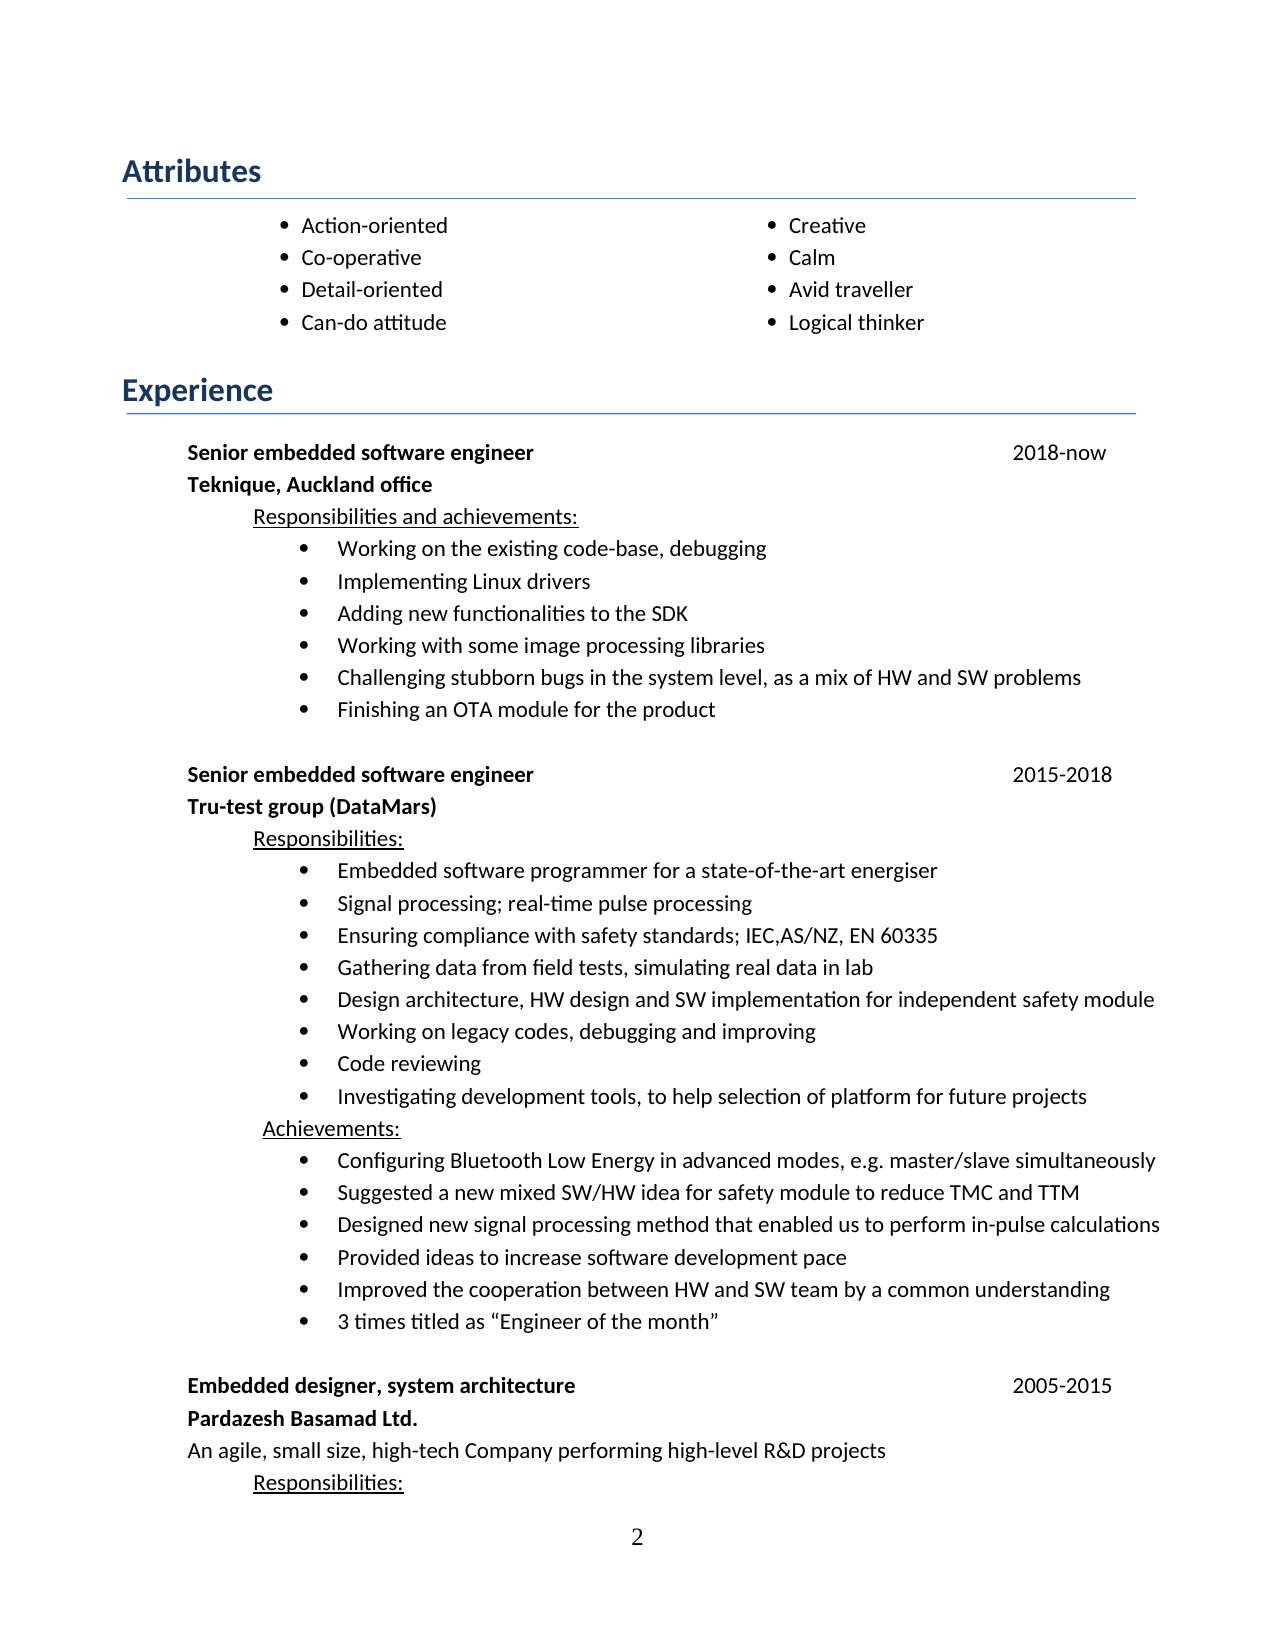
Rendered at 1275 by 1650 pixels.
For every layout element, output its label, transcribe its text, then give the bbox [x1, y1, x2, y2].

text Experience [122, 368, 1162, 409]
list Implementing Linux drivers [300, 567, 1162, 595]
list Investigating development tools, to help selection of platform for future projects [300, 1082, 1162, 1110]
text Pardazesh Basamad Ltd. [187, 1404, 1162, 1432]
list Finishing an OTA module for the product [300, 696, 1162, 723]
text Responsibilities: [187, 824, 1162, 852]
text Action-oriented [280, 211, 638, 239]
list Configuring Bluetooth Low Energy in advanced modes, e.g. master/slave simultaneously [300, 1146, 1162, 1174]
text Responsibilities: [187, 1468, 1162, 1496]
list Improved the cooperation between HW and SW team by a common understanding [300, 1275, 1162, 1303]
text Detail-oriented [280, 275, 638, 303]
list Code reviewing [300, 1049, 1162, 1078]
list Working on legacy codes, debugging and improving [300, 1017, 1162, 1045]
text Can-do attitude [280, 308, 638, 336]
list Working on the existing code-base, debugging [300, 534, 1162, 563]
text Embedded designer, system architecture 2005-2015 [187, 1371, 1162, 1399]
text An agile, small size, high-tech Company performing high-level R&D projects [187, 1436, 1162, 1464]
list Adding new functionalities to the SDK [300, 599, 1162, 627]
list Working with some image processing libraries [300, 631, 1162, 659]
text Achievements: [262, 1114, 1162, 1142]
list Challenging stubborn bugs in the system level, as a mix of HW and SW problems [300, 663, 1162, 691]
text Senior embedded software engineer 2015-2018 [187, 760, 1162, 788]
text Tru-test group (DataMars) [187, 792, 1162, 820]
list Provided ideas to increase software development pace [300, 1243, 1162, 1271]
list Ensuring compliance with safety standards; IEC,AS/NZ, EN 60335 [300, 921, 1162, 949]
text Logical thinker [768, 308, 1162, 336]
list Gathering data from field tests, simulating real data in lab [300, 953, 1162, 981]
list Designed new signal processing method that enabled us to perform in-pulse calculations [300, 1211, 1162, 1238]
list Signal processing; real-time pulse processing [300, 889, 1162, 917]
text Co-operative [280, 243, 638, 271]
text Creative [768, 211, 1162, 239]
text Attributes [122, 150, 1200, 191]
text Teknique, Auckland office [187, 470, 1162, 498]
text Responsibilities and achievements: [187, 502, 1162, 530]
text Senior embedded software engineer 2018-now [187, 438, 1162, 466]
text Avid traveller [768, 275, 1162, 303]
list Embedded software programmer for a state-of-the-art energiser [300, 856, 1162, 884]
text Calm [768, 243, 1162, 271]
list Suggested a new mixed SW/HW idea for safety module to reduce TMC and TTM [300, 1178, 1162, 1206]
list Design architecture, HW design and SW implementation for independent safety module [300, 985, 1162, 1013]
list 3 times titled as “Engineer of the month” [300, 1307, 1162, 1335]
